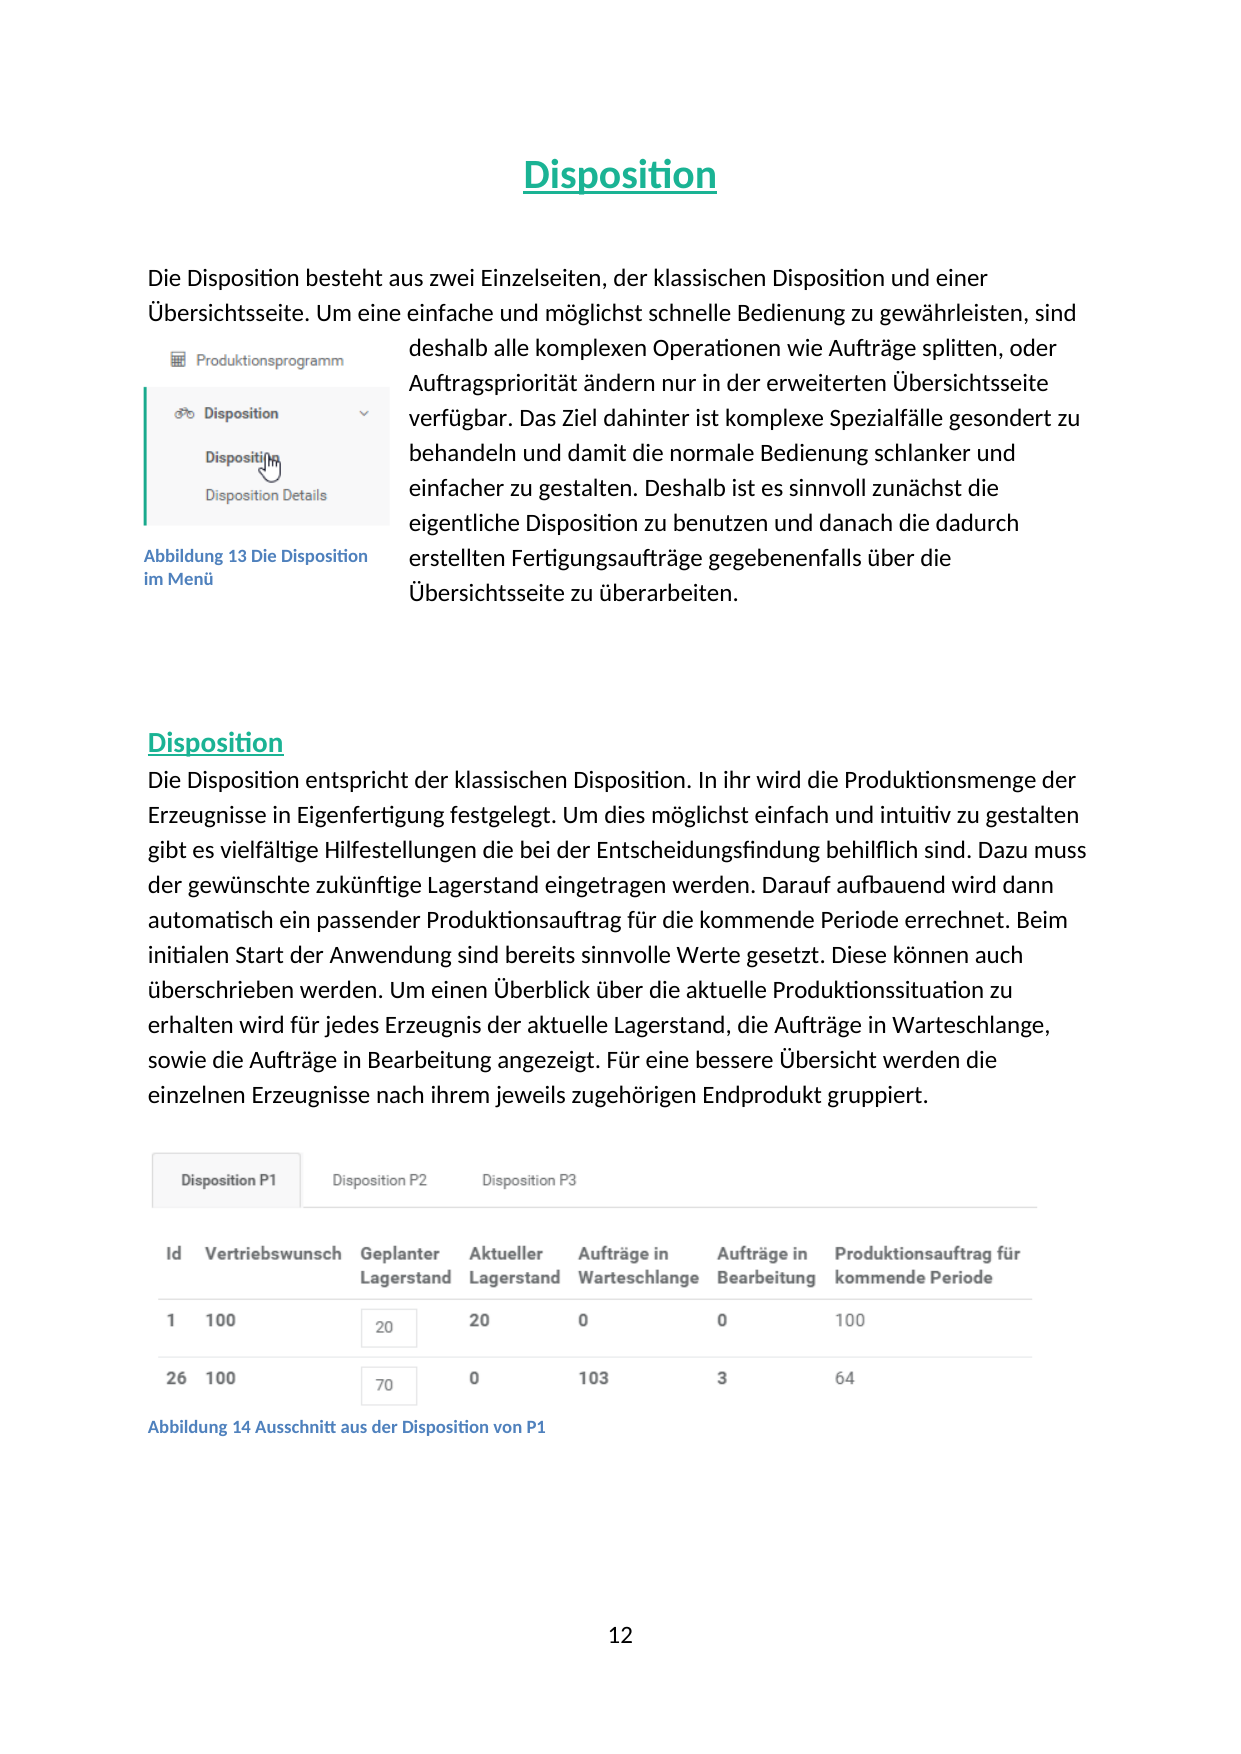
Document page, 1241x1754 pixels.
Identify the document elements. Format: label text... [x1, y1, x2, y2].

text Die Disposition besteht aus zwei Einzelseiten, der klassischen Disposition und einer Übersichtsseite. Um eine einfache und möglichst schnelle Bedienung zu gewährleisten, sind deshalb alle komplexen Operationen wie Aufträge splitten, oder Auftragspriorität ändern nur in der erweiterten Übersichtsseite verfügbar. Das Ziel dahinter ist komplexe Spezialfälle gesondert zu behandeln und damit die normale Bedienung schlanker und einfacher zu gestalten. Deshalb ist es sinnvoll zunächst die eigentliche Disposition zu benutzen und danach die dadurch erstellten Fertigungsaufträge gegebenenfalls über die Übersichtsseite zu überarbeiten. [148, 262, 1092, 607]
subtitle Disposition [148, 148, 1092, 198]
picture [147, 1149, 1046, 1412]
picture [143, 339, 390, 537]
subtitle Disposition [148, 724, 1092, 759]
text Die Disposition entspricht der klassischen Disposition. In ihr wird die Produktionsmenge der Erzeugnisse in Eigenfertigung festgelegt. Um dies möglichst einfach und intuitiv zu gestalten gibt es vielfältige Hilfestellungen die bei der Entscheidungsfindung behilflich sind. Dazu muss der gewünschte zukünftige Lagerstand eingetragen werden. Darauf aufbauend wird dann automatisch ein passender Produktionsauftrag für die kommende Periode errechnet. Beim initialen Start der Anwendung sind bereits sinnvolle Werte gesetzt. Diese können auch überschrieben werden. Um einen Überblick über die aktuelle Produktionssituation zu erhalten wird für jedes Erzeugnis der aktuelle Lagerstand, die Aufträge in Warteschlange, sowie die Aufträge in Bearbeitung angezeigt. Für eine bessere Übersicht werden die einzelnen Erzeugnisse nach ihrem jeweils zugehörigen Endprodukt gruppiert. [148, 764, 1092, 1110]
